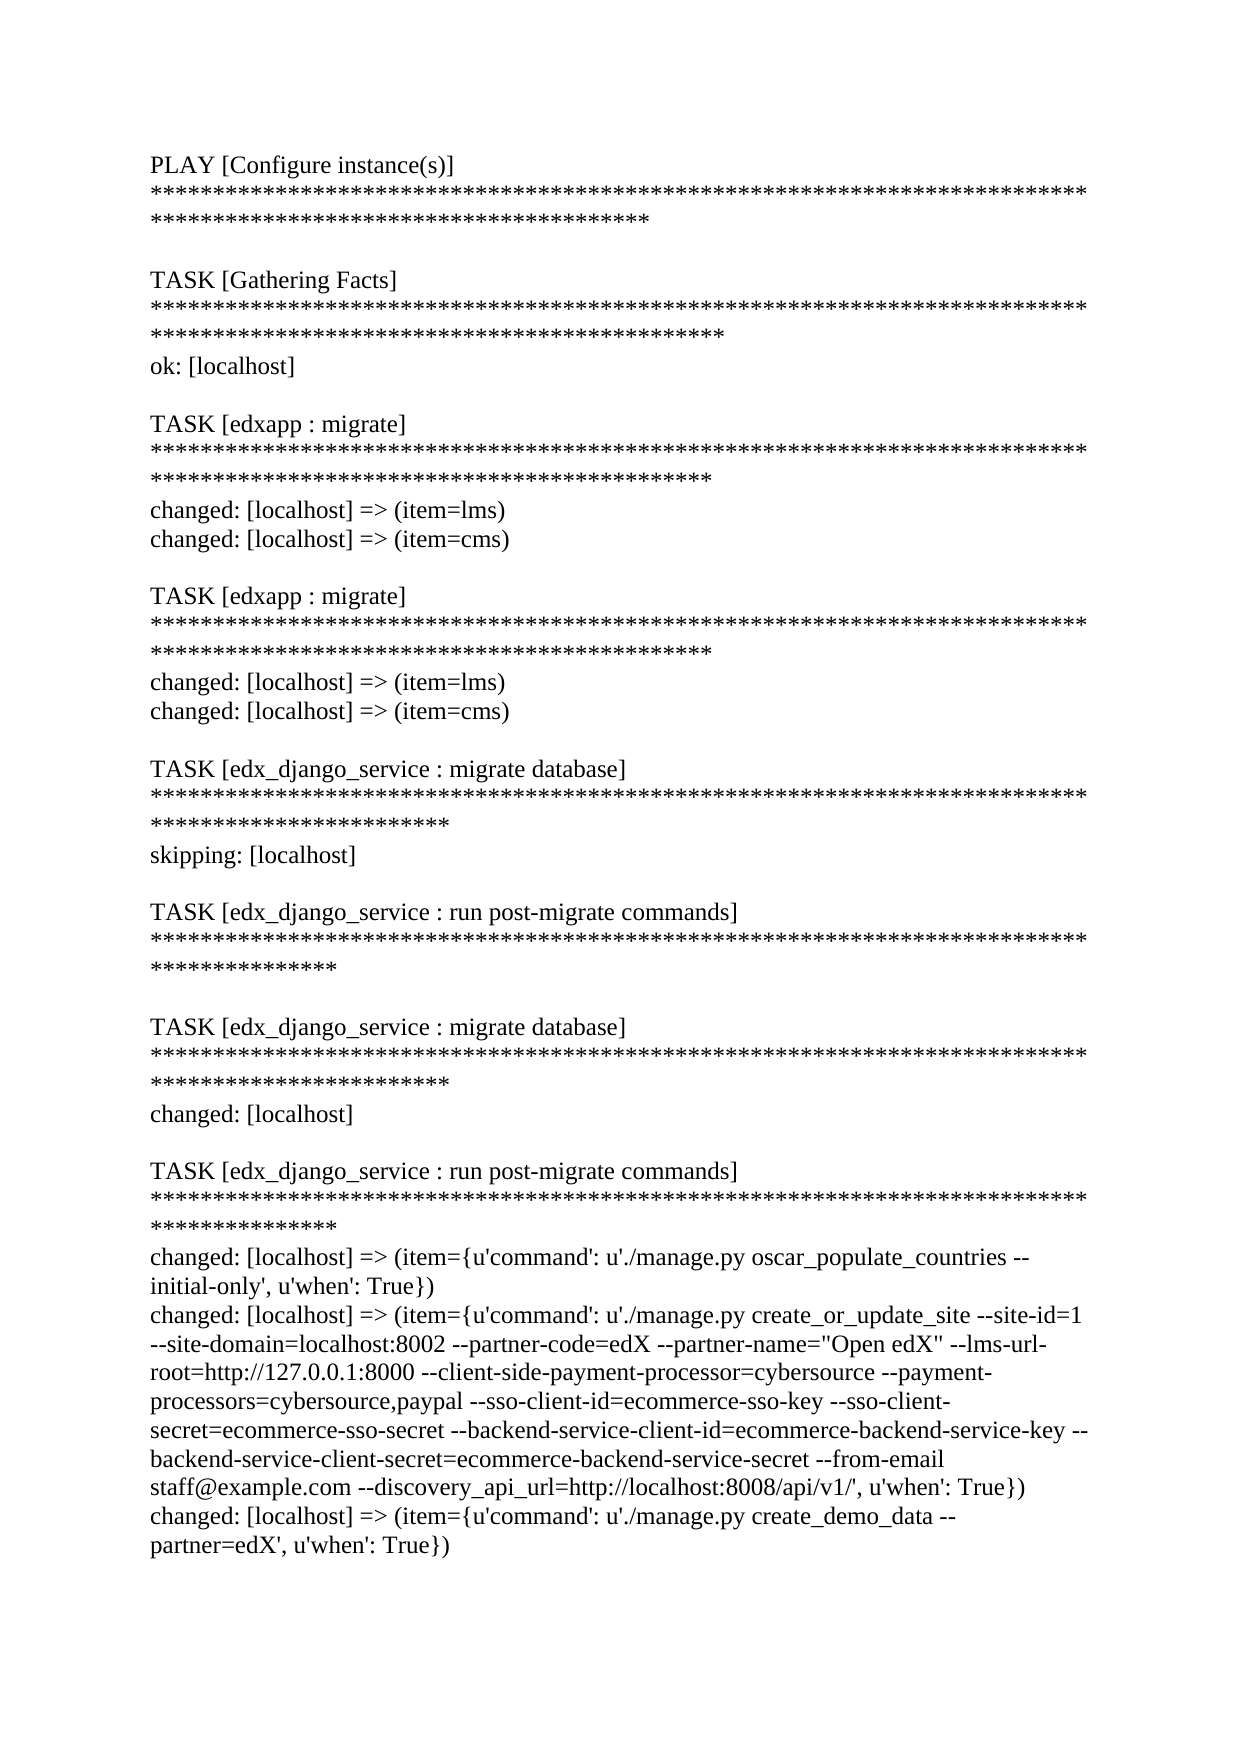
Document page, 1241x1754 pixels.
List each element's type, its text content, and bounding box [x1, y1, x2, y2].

text changed: [localhost] => (item=lms) [150, 667, 1090, 696]
text changed: [localhost] => (item=lms) [150, 495, 1090, 524]
text changed: [localhost] => (item={u'command': u'./manage.py oscar_populate_countries --initial-only', u'when': True}) [150, 1242, 1090, 1300]
text changed: [localhost] => (item=cms) [150, 696, 1090, 725]
text TASK [edx_django_service : run post-migrate commands] ****************************************************************************************** [150, 897, 1090, 984]
text PLAY [Configure instance(s)] ******************************************************************************************************************* [150, 150, 1090, 236]
text changed: [localhost] => (item={u'command': u'./manage.py create_or_update_site --site-id=1 --site-domain=localhost:8002 --partner-code=edX --partner-name="Open edX" --lms-url-root=http://127.0.0.1:8000 --client-side-payment-processor=cybersource --payment-processors=cybersource,paypal --sso-client-id=ecommerce-sso-key --sso-client-secret=ecommerce-sso-secret --backend-service-client-id=ecommerce-backend-service-key --backend-service-client-secret=ecommerce-backend-service-secret --from-email staff@example.com --discovery_api_url=http://localhost:8008/api/v1/', u'when': True}) [150, 1300, 1090, 1501]
text TASK [edx_django_service : run post-migrate commands] ****************************************************************************************** [150, 1156, 1090, 1242]
text TASK [edxapp : migrate] ************************************************************************************************************************ [150, 581, 1090, 667]
text TASK [edx_django_service : migrate database] *************************************************************************************************** [150, 1012, 1090, 1099]
text changed: [localhost] => (item=cms) [150, 524, 1090, 552]
text TASK [Gathering Facts] ************************************************************************************************************************* [150, 265, 1090, 351]
text TASK [edx_django_service : migrate database] *************************************************************************************************** [150, 754, 1090, 840]
text changed: [localhost] => (item={u'command': u'./manage.py create_demo_data --partner=edX', u'when': True}) [150, 1501, 1090, 1559]
text changed: [localhost] [150, 1099, 1090, 1127]
text skipping: [localhost] [150, 840, 1090, 869]
text ok: [localhost] [150, 351, 1090, 380]
text TASK [edxapp : migrate] ************************************************************************************************************************ [150, 409, 1090, 495]
